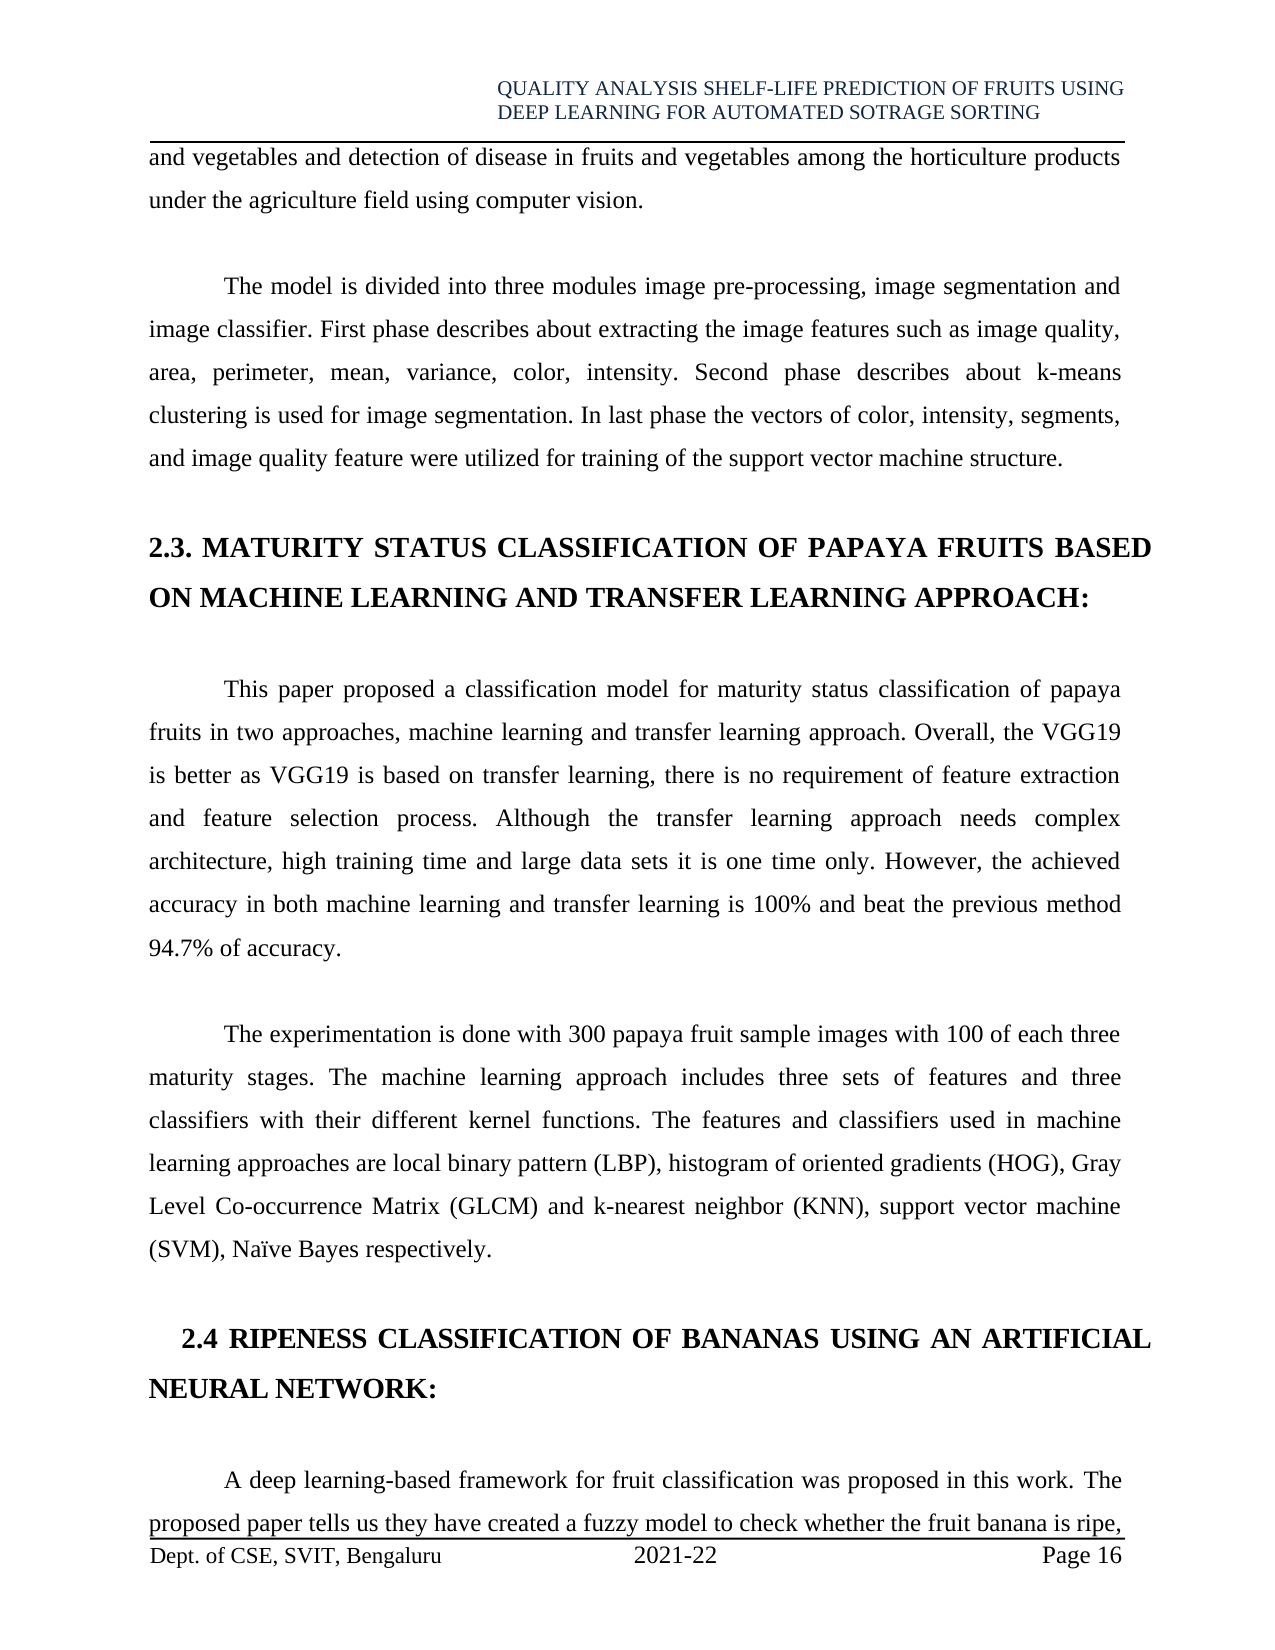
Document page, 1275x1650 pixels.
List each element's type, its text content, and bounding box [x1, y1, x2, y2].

text This paper proposed a classification model for maturity status classification of papaya fruits in two approaches, machine learning and transfer learning approach. Overall, the VGG19 is better as VGG19 is based on transfer learning, there is no requirement of feature extraction and feature selection process. Although the transfer learning approach needs complex architecture, high training time and large data sets it is one time only. However, the achieved accuracy in both machine learning and transfer learning is 100% and beat the previous method 94.7% of accuracy. [149, 674, 1122, 961]
text 2.4 RIPENESS CLASSIFICATION OF BANANAS USING AN ARTIFICIAL NEURAL NETWORK: [148, 1321, 1152, 1405]
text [149, 142, 1122, 213]
text The experimentation is done with 300 papaya fruit sample images with 100 of each three maturity stages. The machine learning approach includes three sets of features and three classifiers with their different kernel functions. The features and classifiers used in machine learning approaches are local binary pattern (LBP), histogram of oriented gradients (HOG), Gray Level Co-occurrence Matrix (GLCM) and k-nearest neighbor (KNN), support vector machine (SVM), Naïve Bayes respectively. [149, 1019, 1122, 1263]
text 2.3. MATURITY STATUS CLASSIFICATION OF PAPAYA FRUITS BASED ON MACHINE LEARNING AND TRANSFER LEARNING APPROACH: [148, 530, 1152, 614]
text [149, 1465, 1122, 1537]
text The model is divided into three modules image pre-processing, image segmentation and image classifier. First phase describes about extracting the image features such as image quality, area, perimeter, mean, variance, color, intensity. Second phase describes about k-means clustering is used for image segmentation. In last phase the vectors of color, intensity, segments, and image quality feature were utilized for training of the support vector machine structure. [149, 271, 1122, 472]
